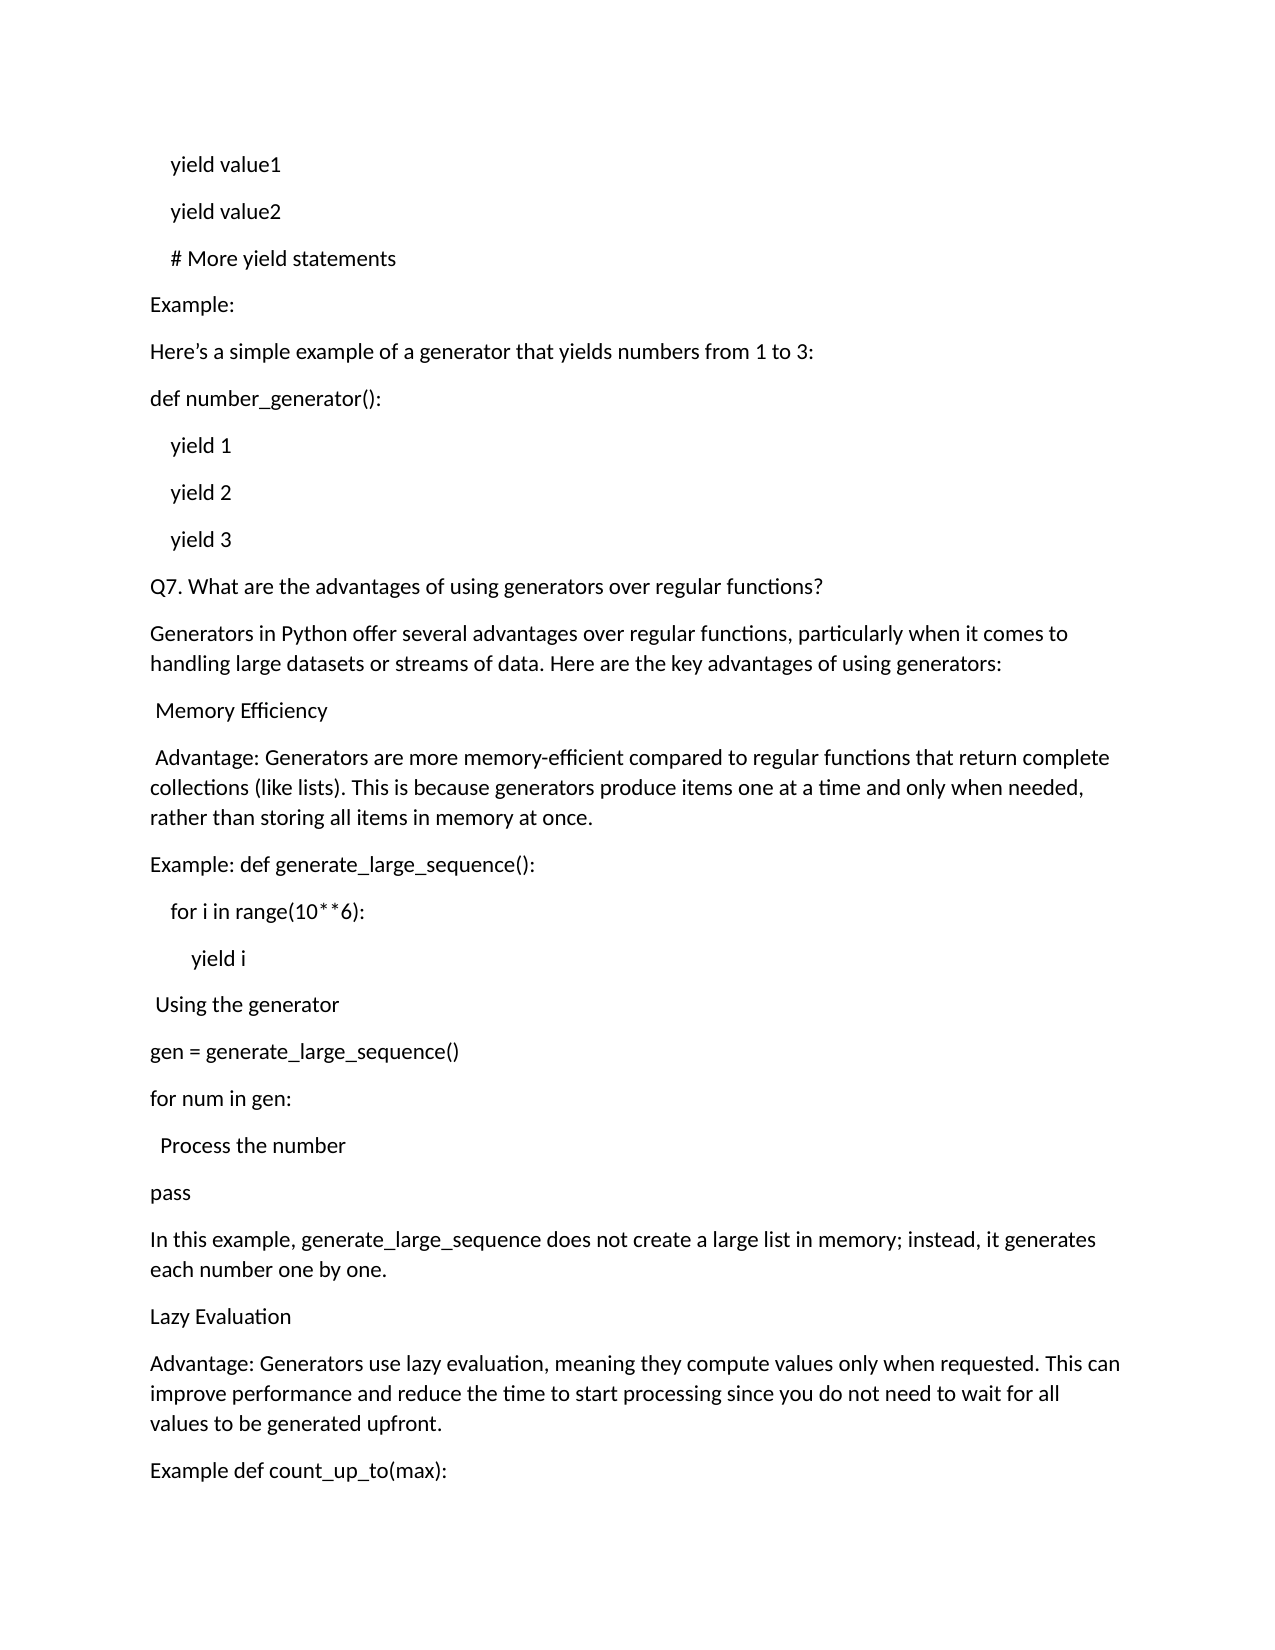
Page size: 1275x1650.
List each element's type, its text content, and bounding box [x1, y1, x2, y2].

text Memory Efficiency [150, 696, 1125, 724]
text yield i [150, 944, 1125, 972]
text Lazy Evaluation [150, 1302, 1125, 1330]
text # More yield statements [150, 244, 1125, 272]
text yield 2 [150, 478, 1125, 506]
text Here’s a simple example of a generator that yields numbers from 1 to 3: [150, 337, 1125, 366]
text for i in range(10**6): [150, 897, 1125, 925]
text Process the number [150, 1131, 1125, 1159]
text def number_generator(): [150, 384, 1125, 412]
text Using the generator [150, 991, 1125, 1019]
text Example: [150, 291, 1125, 319]
text Advantage: Generators are more memory-efficient compared to regular functions that return complete collections (like lists). This is because generators produce items one at a time and only when needed, rather than storing all items in memory at once. [150, 743, 1125, 831]
text In this example, generate_large_sequence does not create a large list in memory; instead, it generates each number one by one. [150, 1225, 1125, 1283]
text yield 3 [150, 525, 1125, 553]
text gen = generate_large_sequence() [150, 1037, 1125, 1066]
text for num in gen: [150, 1084, 1125, 1112]
text yield value1 [150, 150, 1125, 178]
text yield value2 [150, 197, 1125, 225]
text Advantage: Generators use lazy evaluation, meaning they compute values only when requested. This can improve performance and reduce the time to start processing since you do not need to wait for all values to be generated upfront. [150, 1349, 1125, 1437]
text Example: def generate_large_sequence(): [150, 850, 1125, 878]
text Example def count_up_to(max): [150, 1456, 1125, 1484]
text pass [150, 1178, 1125, 1206]
text Q7. What are the advantages of using generators over regular functions? [150, 572, 1125, 600]
text yield 1 [150, 431, 1125, 459]
text Generators in Python offer several advantages over regular functions, particularly when it comes to handling large datasets or streams of data. Here are the key advantages of using generators: [150, 619, 1125, 677]
